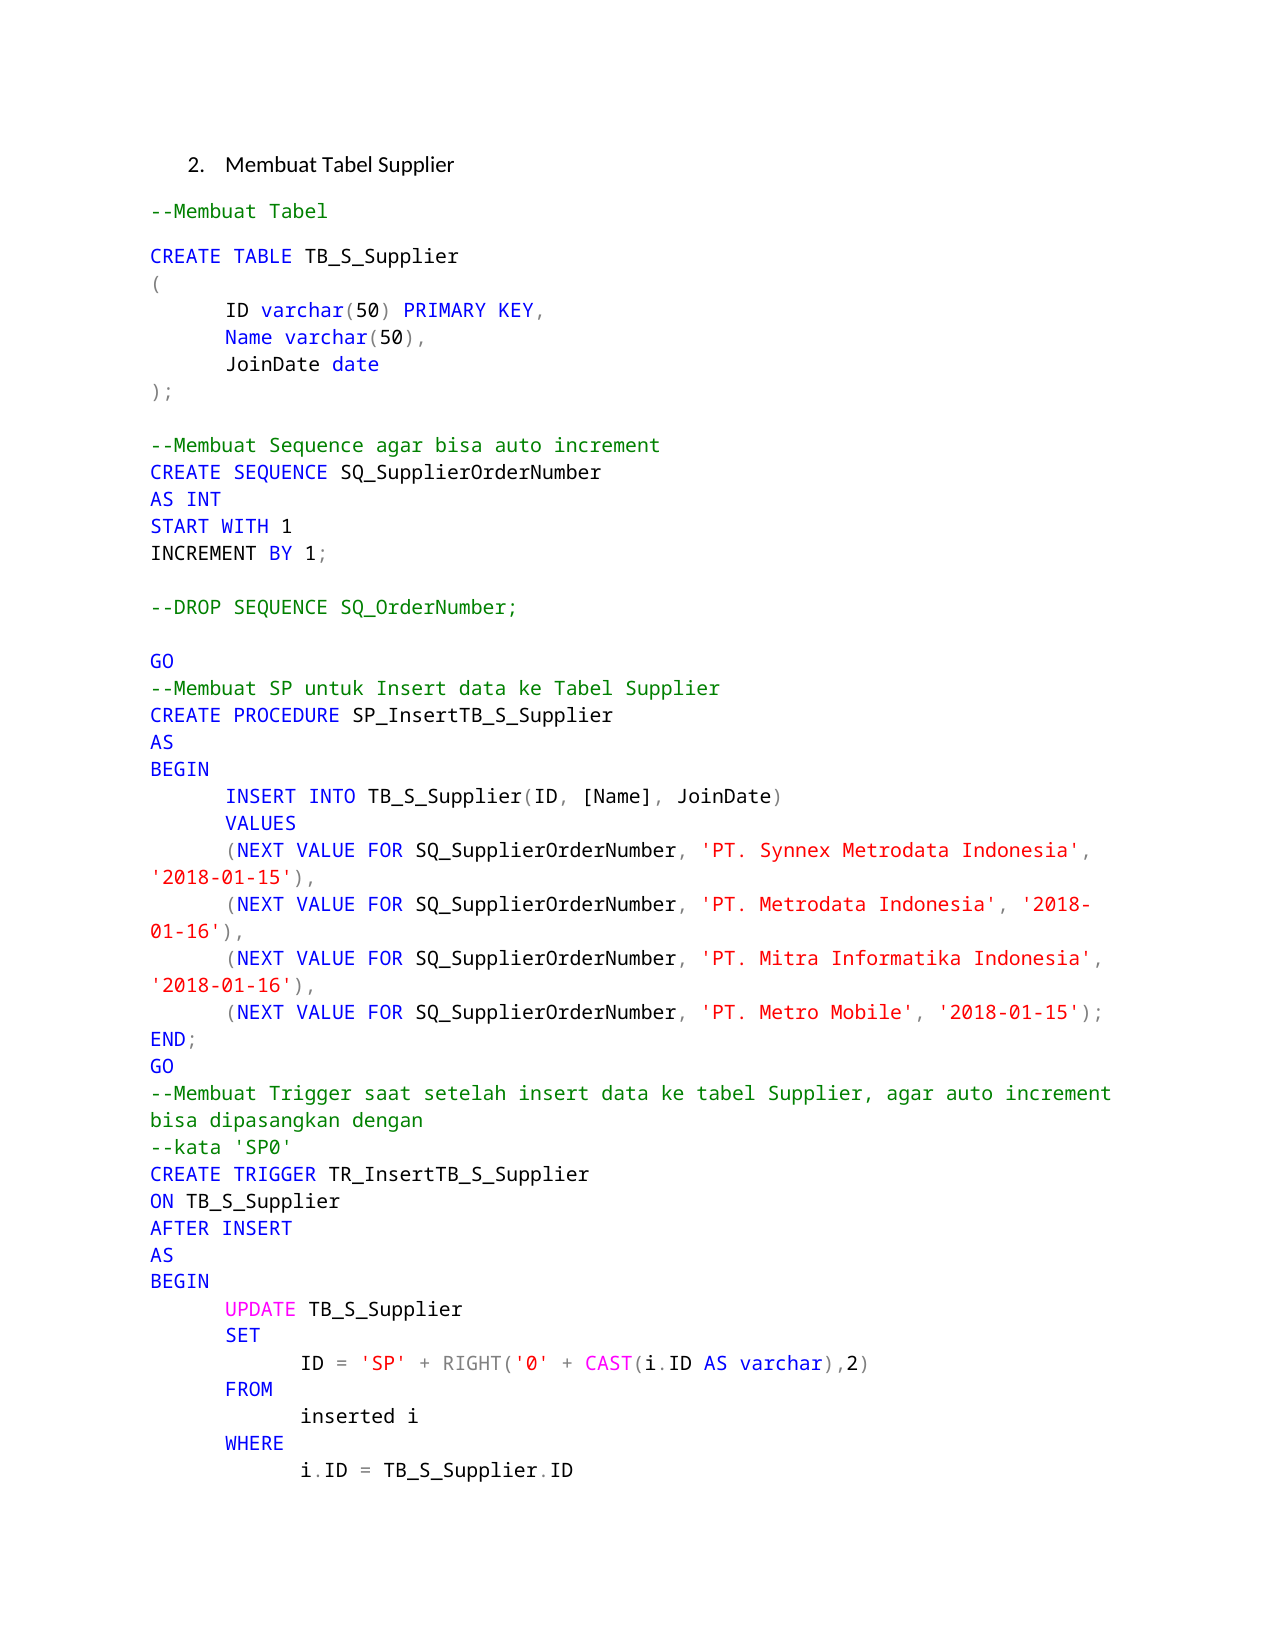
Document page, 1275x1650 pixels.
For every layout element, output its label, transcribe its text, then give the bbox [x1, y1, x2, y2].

text ON TB_S_Supplier [150, 1187, 1125, 1214]
text ID = 'SP' + RIGHT('0' + CAST(i.ID AS varchar),2) [150, 1349, 1125, 1376]
text START WITH 1 [150, 512, 1125, 539]
text (NEXT VALUE FOR SQ_SupplierOrderNumber, 'PT. Metrodata Indonesia', '2018-01-16'), [150, 890, 1125, 944]
text END; [150, 1025, 1125, 1052]
text AS [150, 728, 1125, 755]
text BEGIN [150, 1268, 1125, 1295]
text CREATE TRIGGER TR_InsertTB_S_Supplier [150, 1160, 1125, 1187]
text WHERE [150, 1430, 1125, 1457]
text FROM [150, 1376, 1125, 1403]
text (NEXT VALUE FOR SQ_SupplierOrderNumber, 'PT. Synnex Metrodata Indonesia', '2018-01-15'), [150, 836, 1125, 890]
text AFTER INSERT [150, 1214, 1125, 1241]
text GO [150, 647, 1125, 674]
text INCREMENT BY 1; [150, 539, 1125, 566]
text JoinDate date [150, 351, 1125, 377]
text GO [150, 1052, 1125, 1079]
text CREATE SEQUENCE SQ_SupplierOrderNumber [150, 458, 1125, 485]
text --kata 'SP0' [150, 1133, 1125, 1160]
text (NEXT VALUE FOR SQ_SupplierOrderNumber, 'PT. Metro Mobile', '2018-01-15'); [150, 998, 1125, 1025]
text CREATE PROCEDURE SP_InsertTB_S_Supplier [150, 701, 1125, 728]
text --Membuat Tabel [150, 197, 1125, 224]
text Name varchar(50), [150, 323, 1125, 351]
text ID varchar(50) PRIMARY KEY, [150, 297, 1125, 323]
text UPDATE TB_S_Supplier [150, 1295, 1125, 1322]
text (NEXT VALUE FOR SQ_SupplierOrderNumber, 'PT. Mitra Informatika Indonesia', '2018-01-16'), [150, 944, 1125, 998]
text BEGIN [150, 755, 1125, 782]
text ( [150, 269, 1125, 297]
text AS [150, 1241, 1125, 1268]
text --Membuat Sequence agar bisa auto increment [150, 431, 1125, 458]
list Membuat Tabel Supplier [187, 150, 1125, 178]
text CREATE TABLE TB_S_Supplier [150, 243, 1125, 269]
text AS INT [150, 485, 1125, 512]
text --Membuat Trigger saat setelah insert data ke tabel Supplier, agar auto increment bisa dipasangkan dengan [150, 1079, 1125, 1133]
text --Membuat SP untuk Insert data ke Tabel Supplier [150, 674, 1125, 701]
text ); [150, 377, 1125, 404]
text --DROP SEQUENCE SQ_OrderNumber; [150, 593, 1125, 620]
text VALUES [150, 809, 1125, 836]
text INSERT INTO TB_S_Supplier(ID, [Name], JoinDate) [150, 782, 1125, 809]
text SET [150, 1322, 1125, 1349]
text inserted i [150, 1403, 1125, 1430]
text i.ID = TB_S_Supplier.ID [150, 1457, 1125, 1484]
